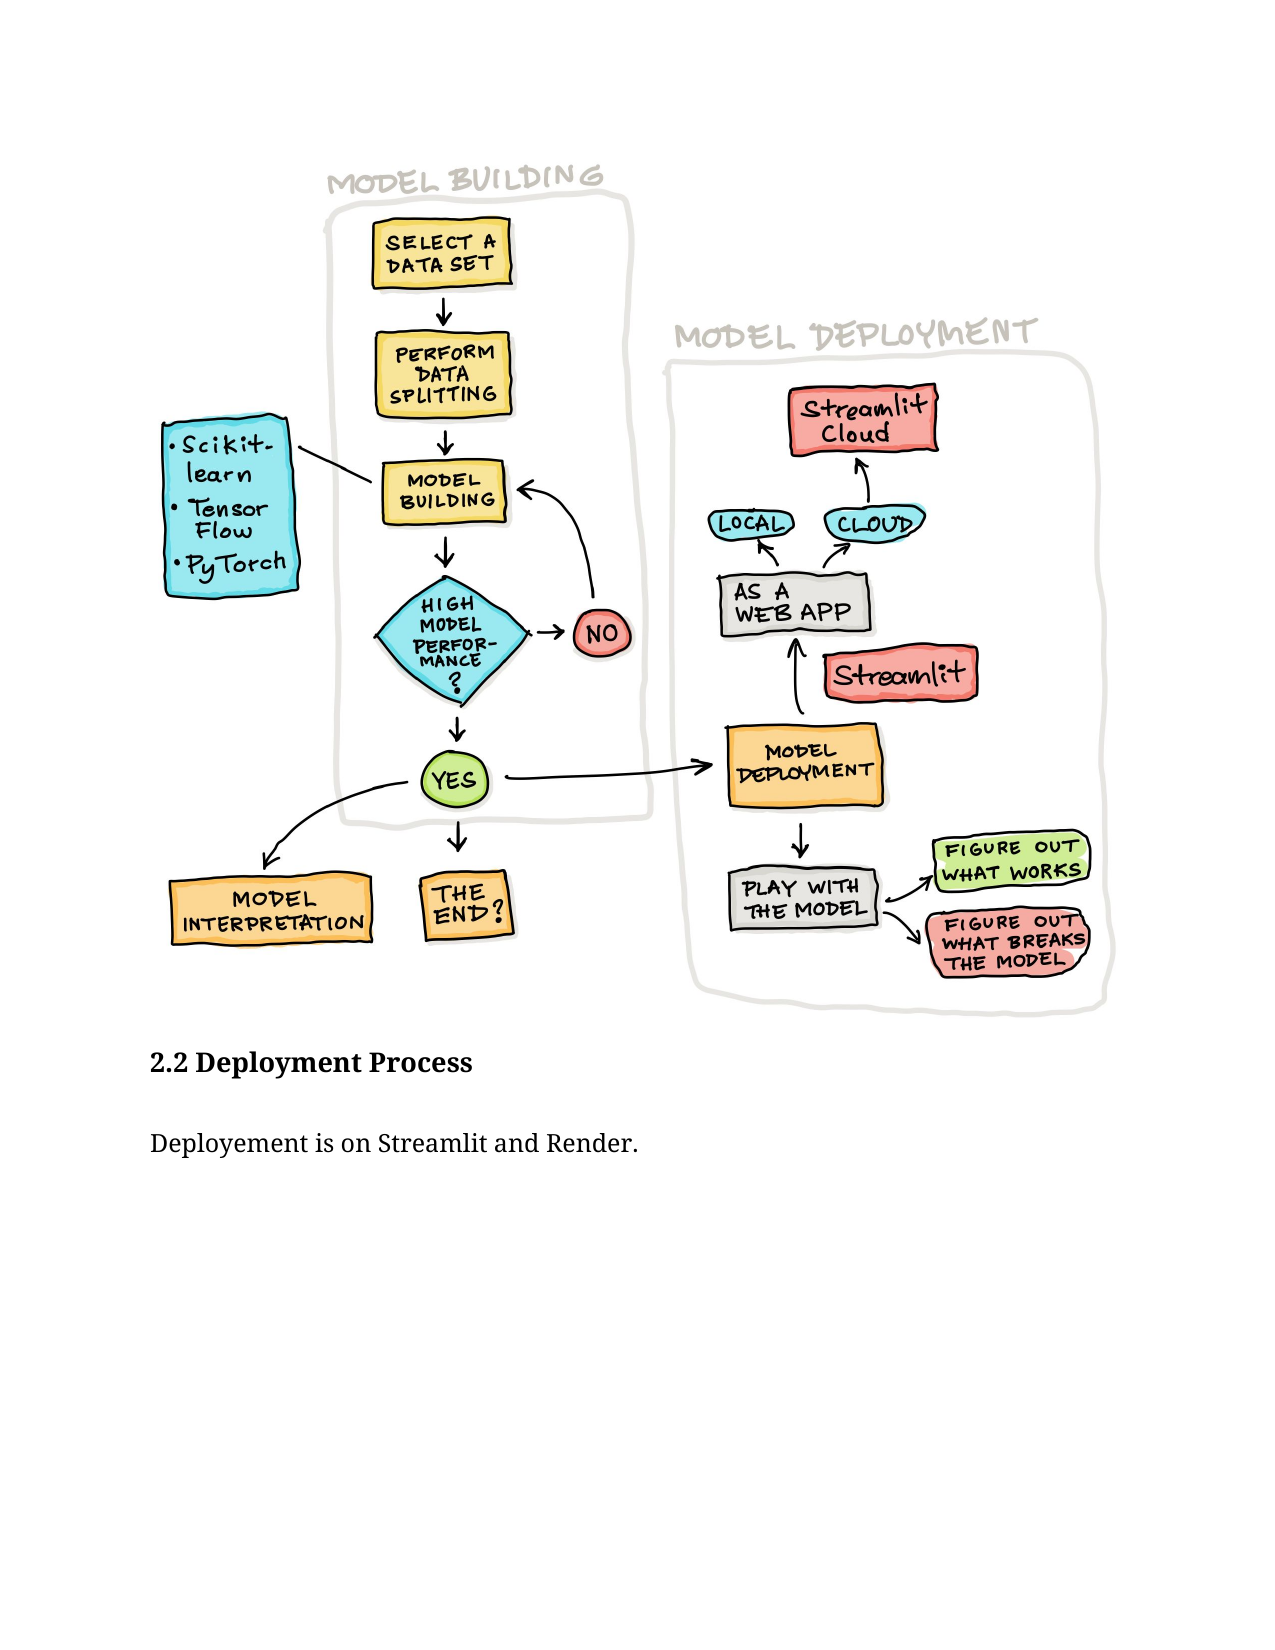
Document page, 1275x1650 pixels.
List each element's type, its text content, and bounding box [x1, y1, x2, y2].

picture [150, 150, 1125, 1027]
text 2.2 Deployment Process [150, 1043, 1125, 1080]
text Deployement is on Streamlit and Render. [150, 1125, 1125, 1159]
